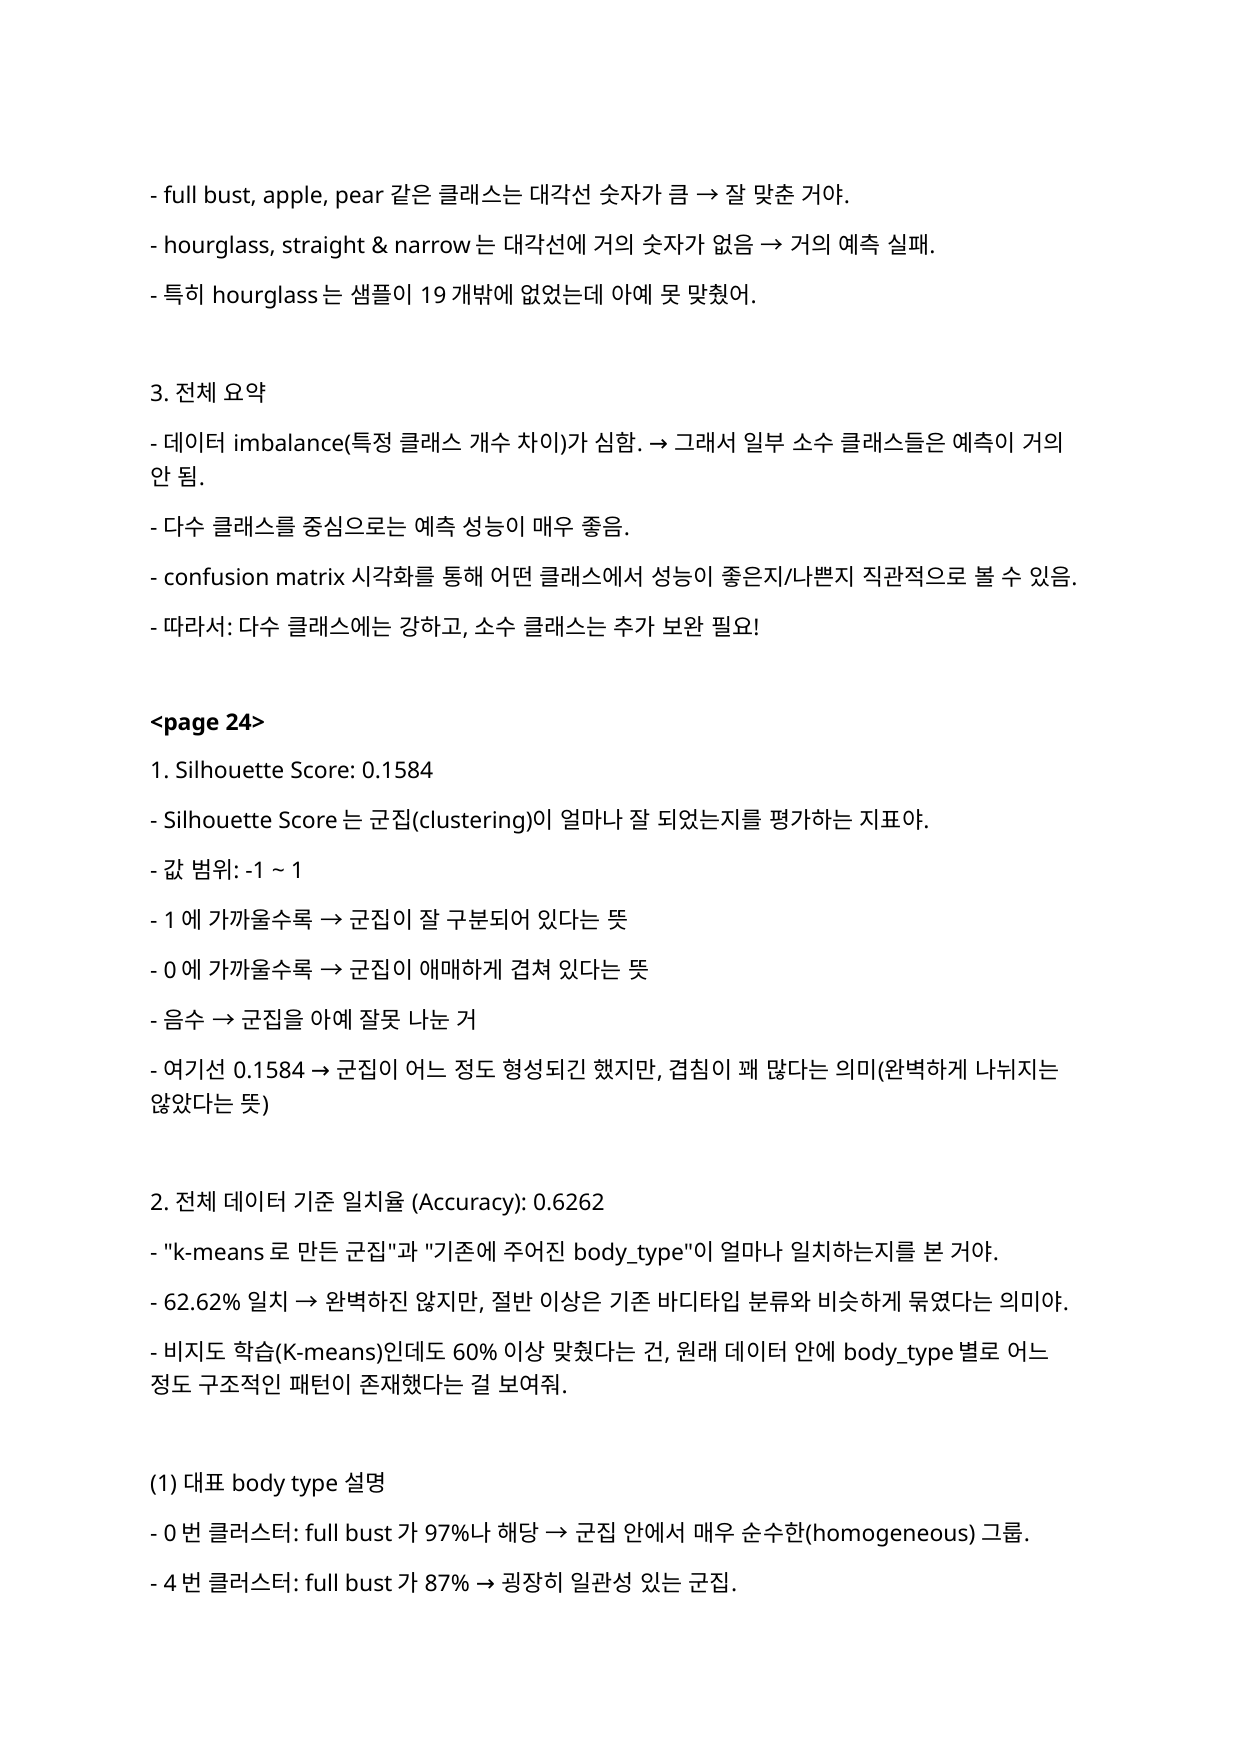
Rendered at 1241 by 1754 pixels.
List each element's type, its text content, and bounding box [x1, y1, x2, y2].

text 1. Silhouette Score: 0.1584 [150, 754, 1090, 786]
text - 다수 클래스를 중심으로는 예측 성능이 매우 좋음. [150, 508, 1090, 542]
text - 1에 가까울수록 → 군집이 잘 구분되어 있다는 뜻 [150, 902, 1090, 936]
text - full bust, apple, pear 같은 클래스는 대각선 숫자가 큼 → 잘 맞춘 거야. [150, 177, 1090, 211]
text <page 24> [150, 706, 1090, 738]
text - 4번 클러스터: full bust가 87% → 굉장히 일관성 있는 군집. [150, 1565, 1090, 1598]
text - 데이터 imbalance(특정 클래스 개수 차이)가 심함. → 그래서 일부 소수 클래스들은 예측이 거의 안 됨. [150, 425, 1090, 492]
text 3. 전체 요약 [150, 375, 1090, 408]
text (1) 대표 body type 설명 [150, 1465, 1090, 1498]
text - 0에 가까울수록 → 군집이 애매하게 겹쳐 있다는 뜻 [150, 952, 1090, 986]
text - 음수 → 군집을 아예 잘못 나눈 거 [150, 1002, 1090, 1036]
text - confusion matrix 시각화를 통해 어떤 클래스에서 성능이 좋은지/나쁜지 직관적으로 볼 수 있음. [150, 558, 1090, 592]
text - Silhouette Score는 군집(clustering)이 얼마나 잘 되었는지를 평가하는 지표야. [150, 802, 1090, 836]
text 2. 전체 데이터 기준 일치율 (Accuracy): 0.6262 [150, 1183, 1090, 1217]
text - 값 범위: -1 ~ 1 [150, 852, 1090, 886]
text - "k-means로 만든 군집"과 "기존에 주어진 body_type"이 얼마나 일치하는지를 본 거야. [150, 1233, 1090, 1267]
text - 0번 클러스터: full bust가 97%나 해당 → 군집 안에서 매우 순수한(homogeneous) 그룹. [150, 1515, 1090, 1548]
text - 따라서: 다수 클래스에는 강하고, 소수 클래스는 추가 보완 필요! [150, 608, 1090, 642]
text - 특히 hourglass는 샘플이 19개밖에 없었는데 아예 못 맞췄어. [150, 277, 1090, 311]
text - 비지도 학습(K-means)인데도 60% 이상 맞췄다는 건, 원래 데이터 안에 body_type별로 어느 정도 구조적인 패턴이 존재했다는 걸 보여줘. [150, 1333, 1090, 1400]
text - hourglass, straight & narrow는 대각선에 거의 숫자가 없음 → 거의 예측 실패. [150, 227, 1090, 261]
text - 62.62% 일치 → 완벽하진 않지만, 절반 이상은 기존 바디타입 분류와 비슷하게 묶였다는 의미야. [150, 1283, 1090, 1317]
text - 여기선 0.1584 → 군집이 어느 정도 형성되긴 했지만, 겹침이 꽤 많다는 의미(완벽하게 나뉘지는 않았다는 뜻) [150, 1052, 1090, 1119]
